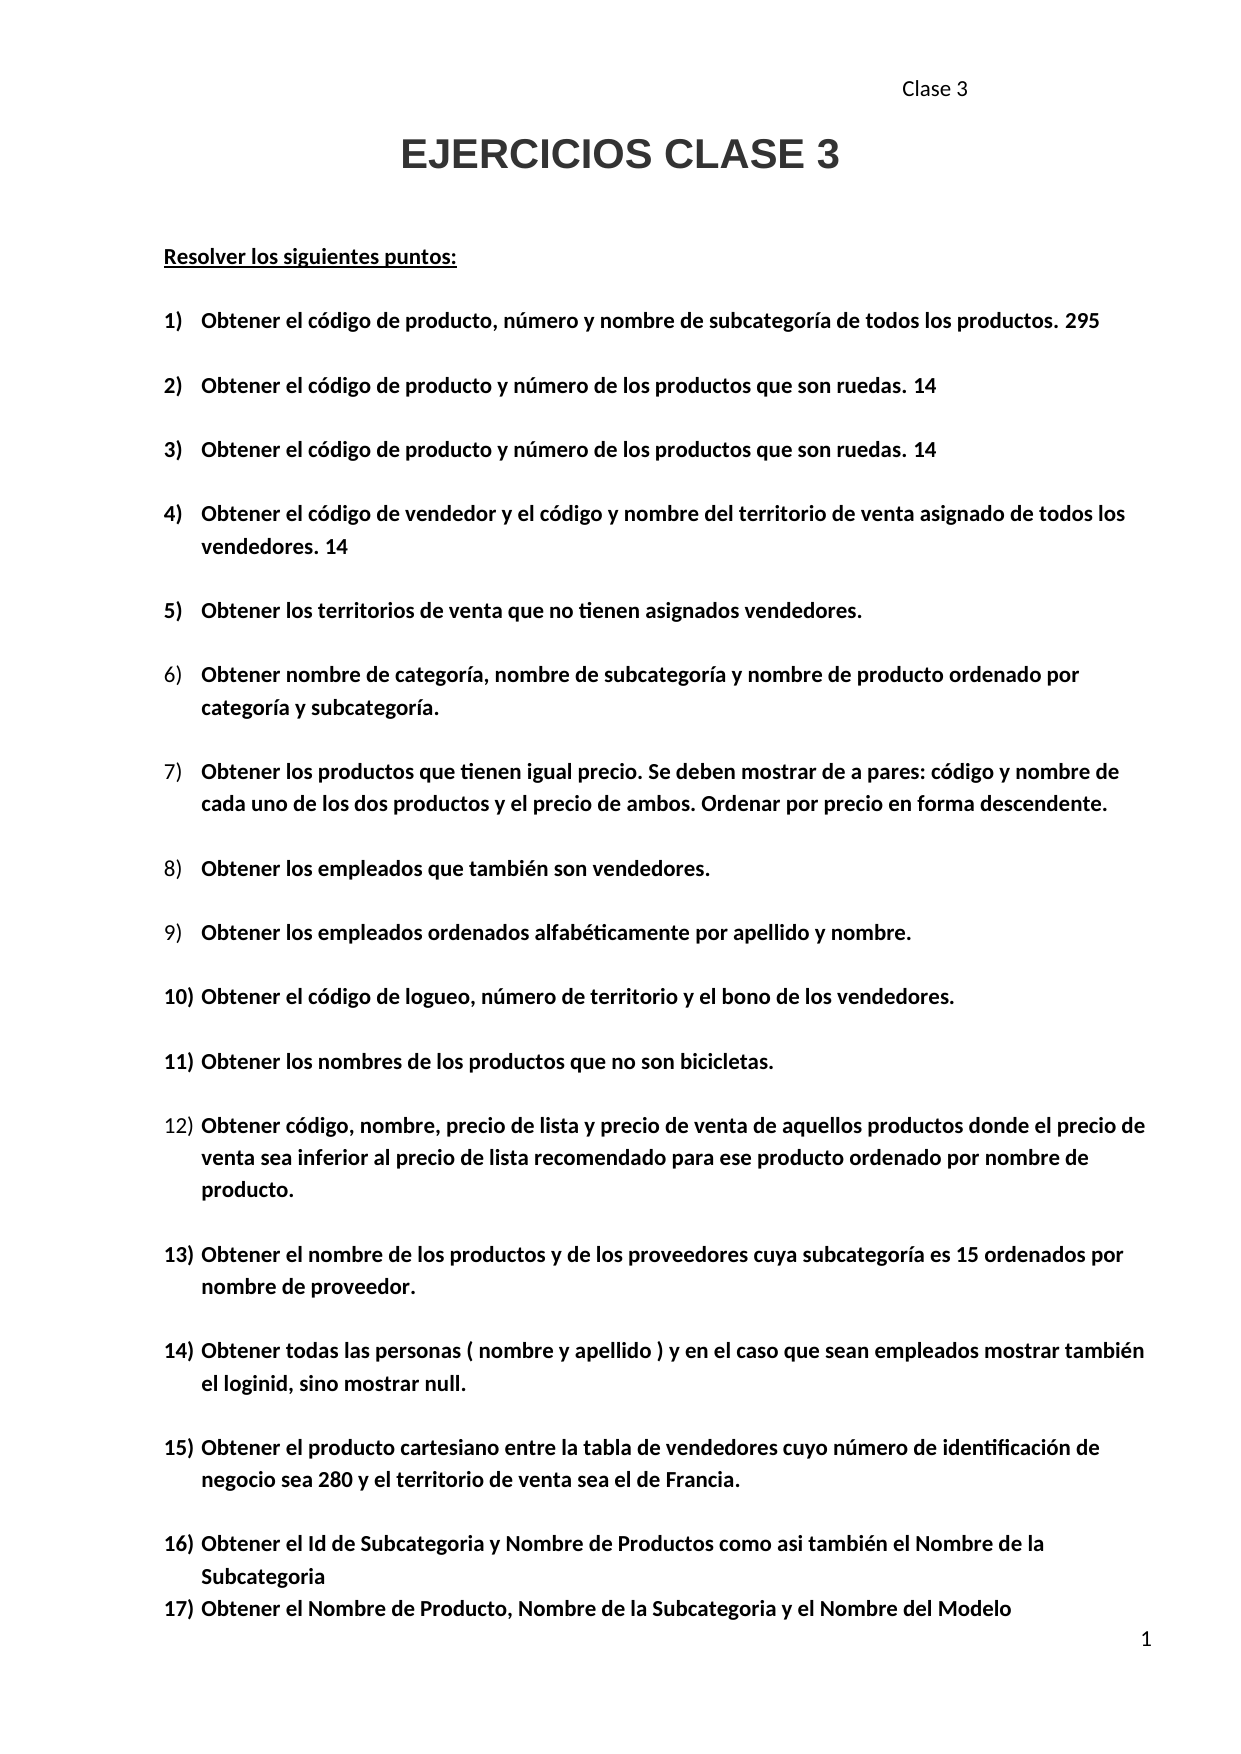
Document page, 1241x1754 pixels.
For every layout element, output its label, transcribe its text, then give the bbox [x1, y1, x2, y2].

list Resolver los siguientes puntos: [164, 242, 1152, 270]
list Obtener el código de logueo, número de territorio y el bono de los vendedores. [164, 982, 1152, 1010]
list Obtener el Nombre de Producto, Nombre de la Subcategoria y el Nombre del Modelo [164, 1594, 1152, 1622]
list Obtener el código de vendedor y el código y nombre del territorio de venta asignado de todos los vendedores. 14 [164, 499, 1152, 560]
list Obtener código, nombre, precio de lista y precio de venta de aquellos productos donde el precio de venta sea inferior al precio de lista recomendado para ese producto ordenado por nombre de producto. [164, 1111, 1152, 1203]
list Obtener los empleados que también son vendedores. [164, 854, 1152, 882]
list Obtener nombre de categoría, nombre de subcategoría y nombre de producto ordenado por categoría y subcategoría. [164, 661, 1152, 721]
list Obtener el nombre de los productos y de los proveedores cuya subcategoría es 15 ordenados por nombre de proveedor. [164, 1240, 1152, 1300]
list Obtener el producto cartesiano entre la tabla de vendedores cuyo número de identificación de negocio sea 280 y el territorio de venta sea el de Francia. [164, 1433, 1152, 1493]
list Obtener los empleados ordenados alfabéticamente por apellido y nombre. [164, 918, 1152, 946]
list Obtener los territorios de venta que no tienen asignados vendedores. [164, 596, 1152, 624]
list Obtener el código de producto, número y nombre de subcategoría de todos los productos. 295 [164, 306, 1152, 334]
list Obtener todas las personas ( nombre y apellido ) y en el caso que sean empleados mostrar también el loginid, sino mostrar null. [164, 1336, 1152, 1397]
text EJERCICIOS CLASE 3 [89, 130, 1152, 178]
list Obtener el código de producto y número de los productos que son ruedas. 14 [164, 371, 1152, 399]
list Obtener el código de producto y número de los productos que son ruedas. 14 [164, 435, 1152, 463]
list Obtener los productos que tienen igual precio. Se deben mostrar de a pares: código y nombre de cada uno de los dos productos y el precio de ambos. Ordenar por precio en forma descendente. [164, 757, 1152, 817]
list Obtener los nombres de los productos que no son bicicletas. [164, 1047, 1152, 1075]
list Obtener el Id de Subcategoria y Nombre de Productos como asi también el Nombre de la Subcategoria [164, 1529, 1152, 1590]
